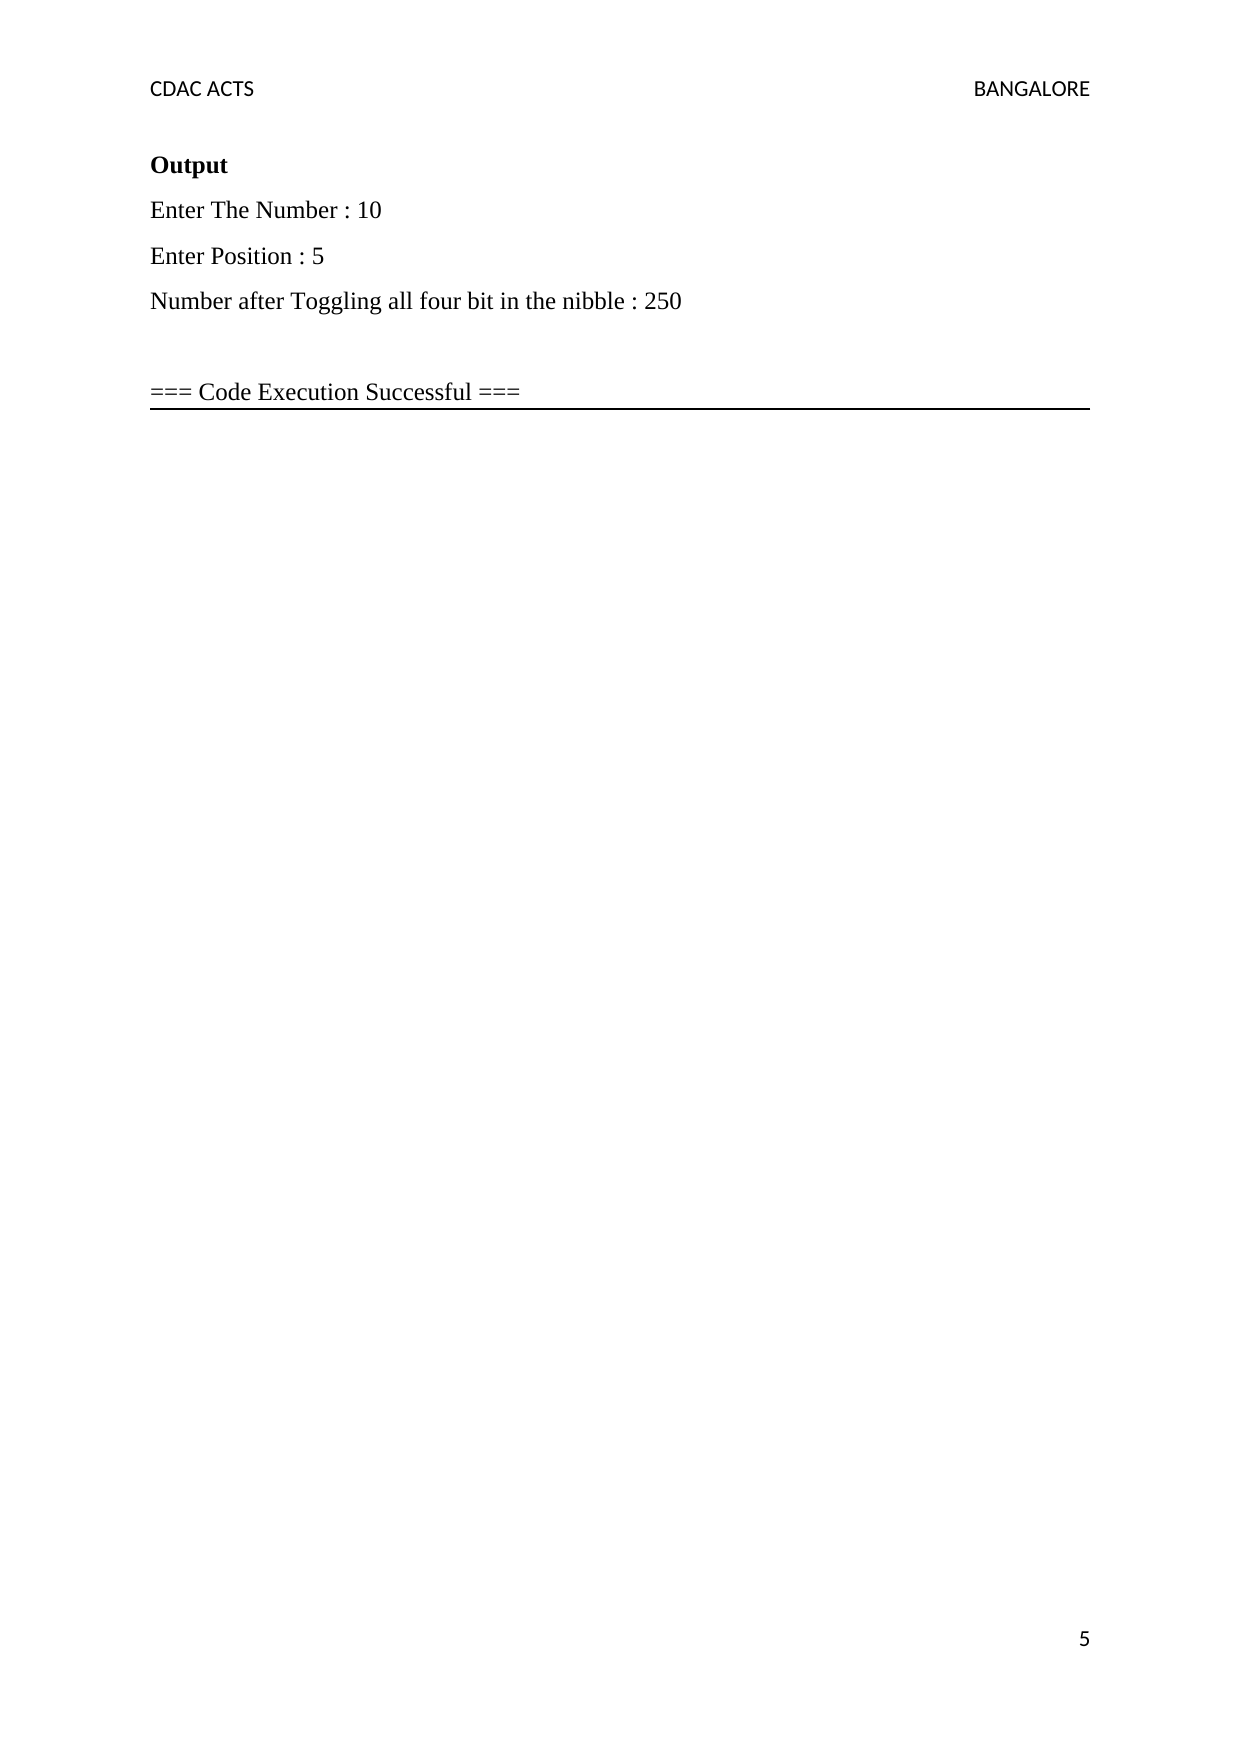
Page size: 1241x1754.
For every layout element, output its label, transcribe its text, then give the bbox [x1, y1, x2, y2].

text Enter The Number : 10 [150, 195, 1090, 224]
text Output [150, 150, 1090, 179]
text === Code Execution Successful === [150, 377, 1090, 408]
text Number after Toggling all four bit in the nibble : 250 [150, 286, 1090, 315]
text Enter Position : 5 [150, 241, 1090, 269]
